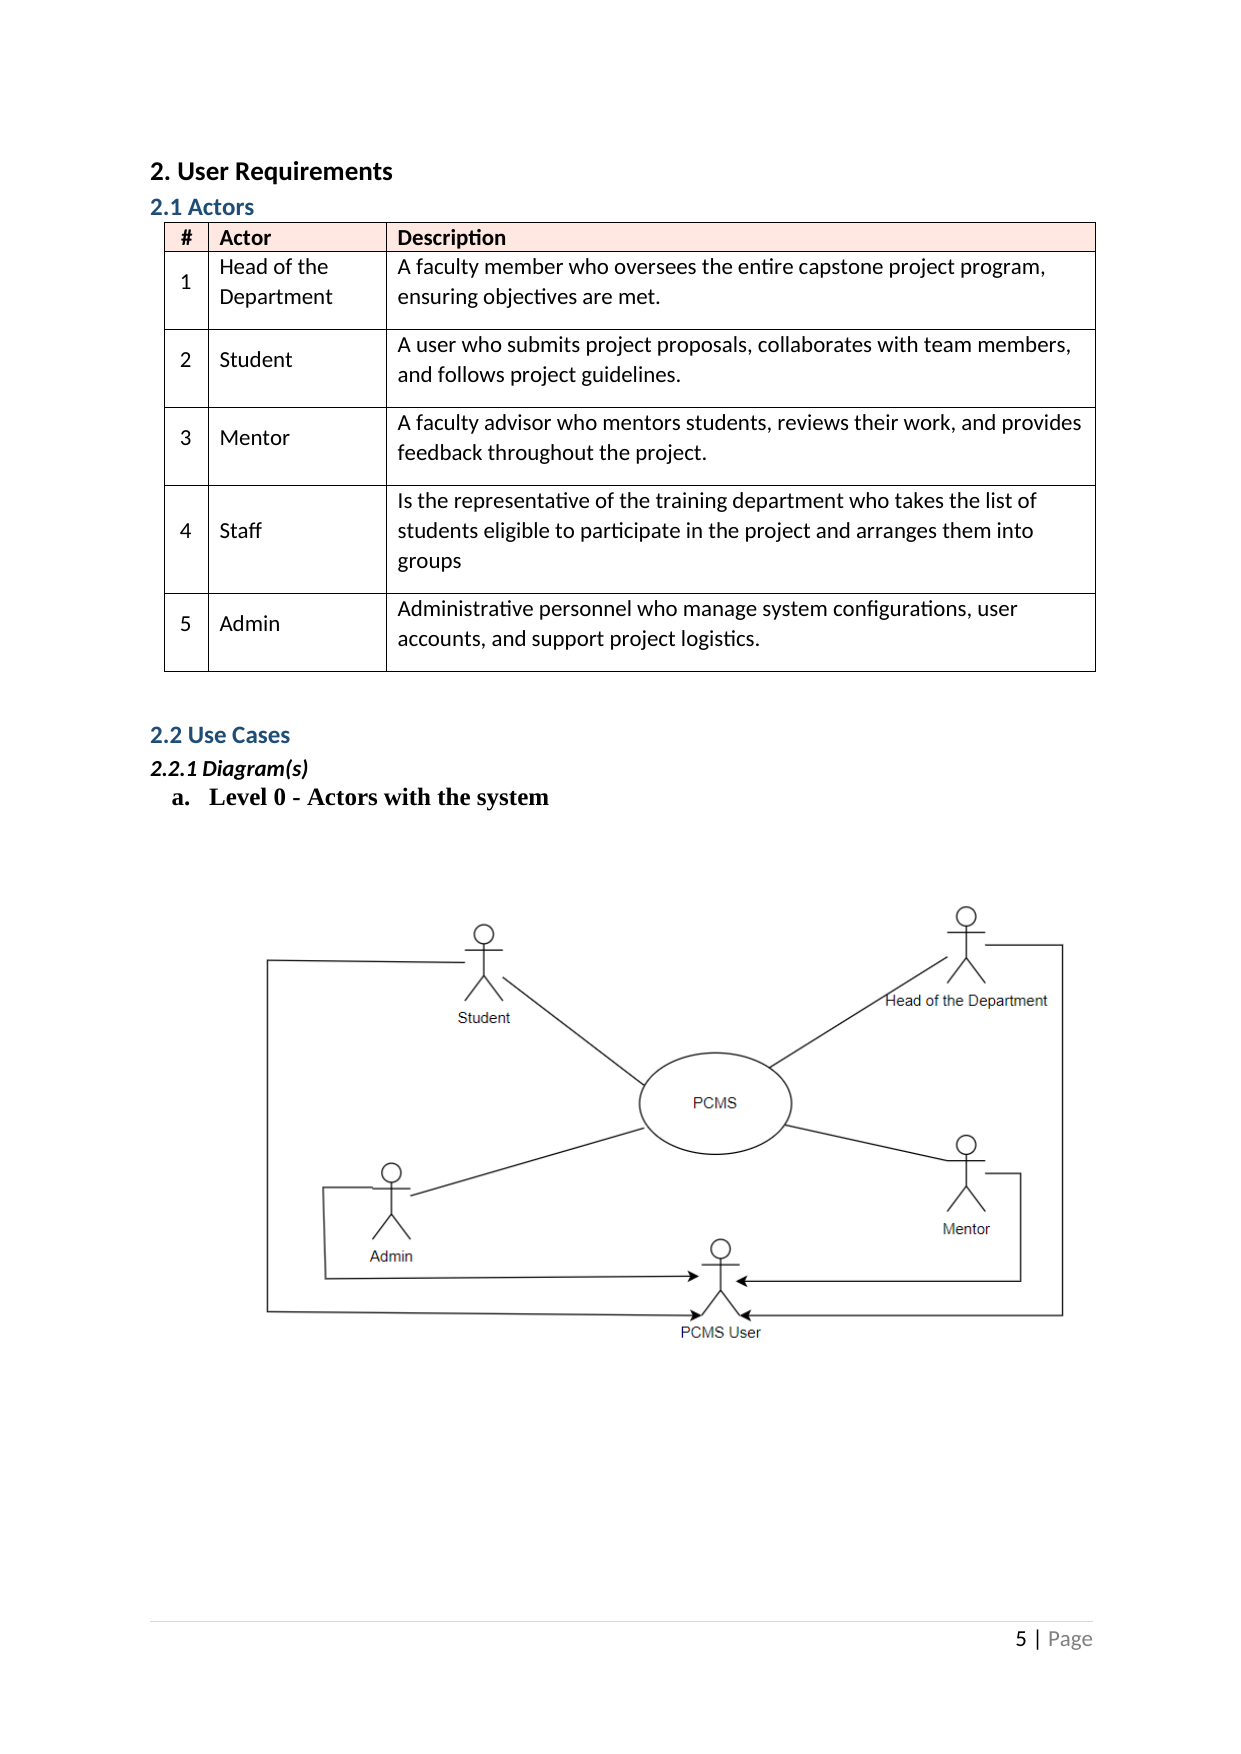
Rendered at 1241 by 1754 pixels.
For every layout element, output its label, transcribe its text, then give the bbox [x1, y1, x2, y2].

table_cell 3 [165, 408, 208, 485]
table_cell 2 [165, 330, 208, 407]
table_header # [165, 223, 208, 251]
table_cell A faculty member who oversees the entire capstone project program, ensuring objectives are met. [387, 252, 1095, 329]
table_header Actor [209, 223, 386, 251]
subtitle 2.2 Use Cases [150, 719, 1093, 750]
table_cell A faculty advisor who mentors students, reviews their work, and provides feedback throughout the project. [387, 408, 1095, 485]
table_cell A user who submits project proposals, collaborates with team members, and follows project guidelines. [387, 330, 1095, 407]
subtitle 2.2.1 Diagram(s) [150, 754, 1093, 782]
table_cell Student [209, 330, 386, 407]
table_cell Mentor [209, 408, 386, 485]
table_cell 5 [165, 594, 208, 671]
table_cell Admin [209, 594, 386, 671]
table_cell Is the representative of the training department who takes the list of students eligible to participate in the project and arranges them into groups [387, 486, 1095, 593]
table_header Description [387, 223, 1095, 251]
picture [208, 815, 1152, 1424]
table_cell Head of the Department [209, 252, 386, 329]
subtitle 2. User Requirements [150, 154, 1093, 187]
table_cell Administrative personnel who manage system configurations, user accounts, and support project logistics. [387, 594, 1095, 671]
subtitle 2.1 Actors [150, 191, 1093, 222]
table_cell Staff [209, 486, 386, 593]
table_cell 4 [165, 486, 208, 593]
list Level 0 - Actors with the system [171, 782, 1093, 811]
table_cell 1 [165, 252, 208, 329]
